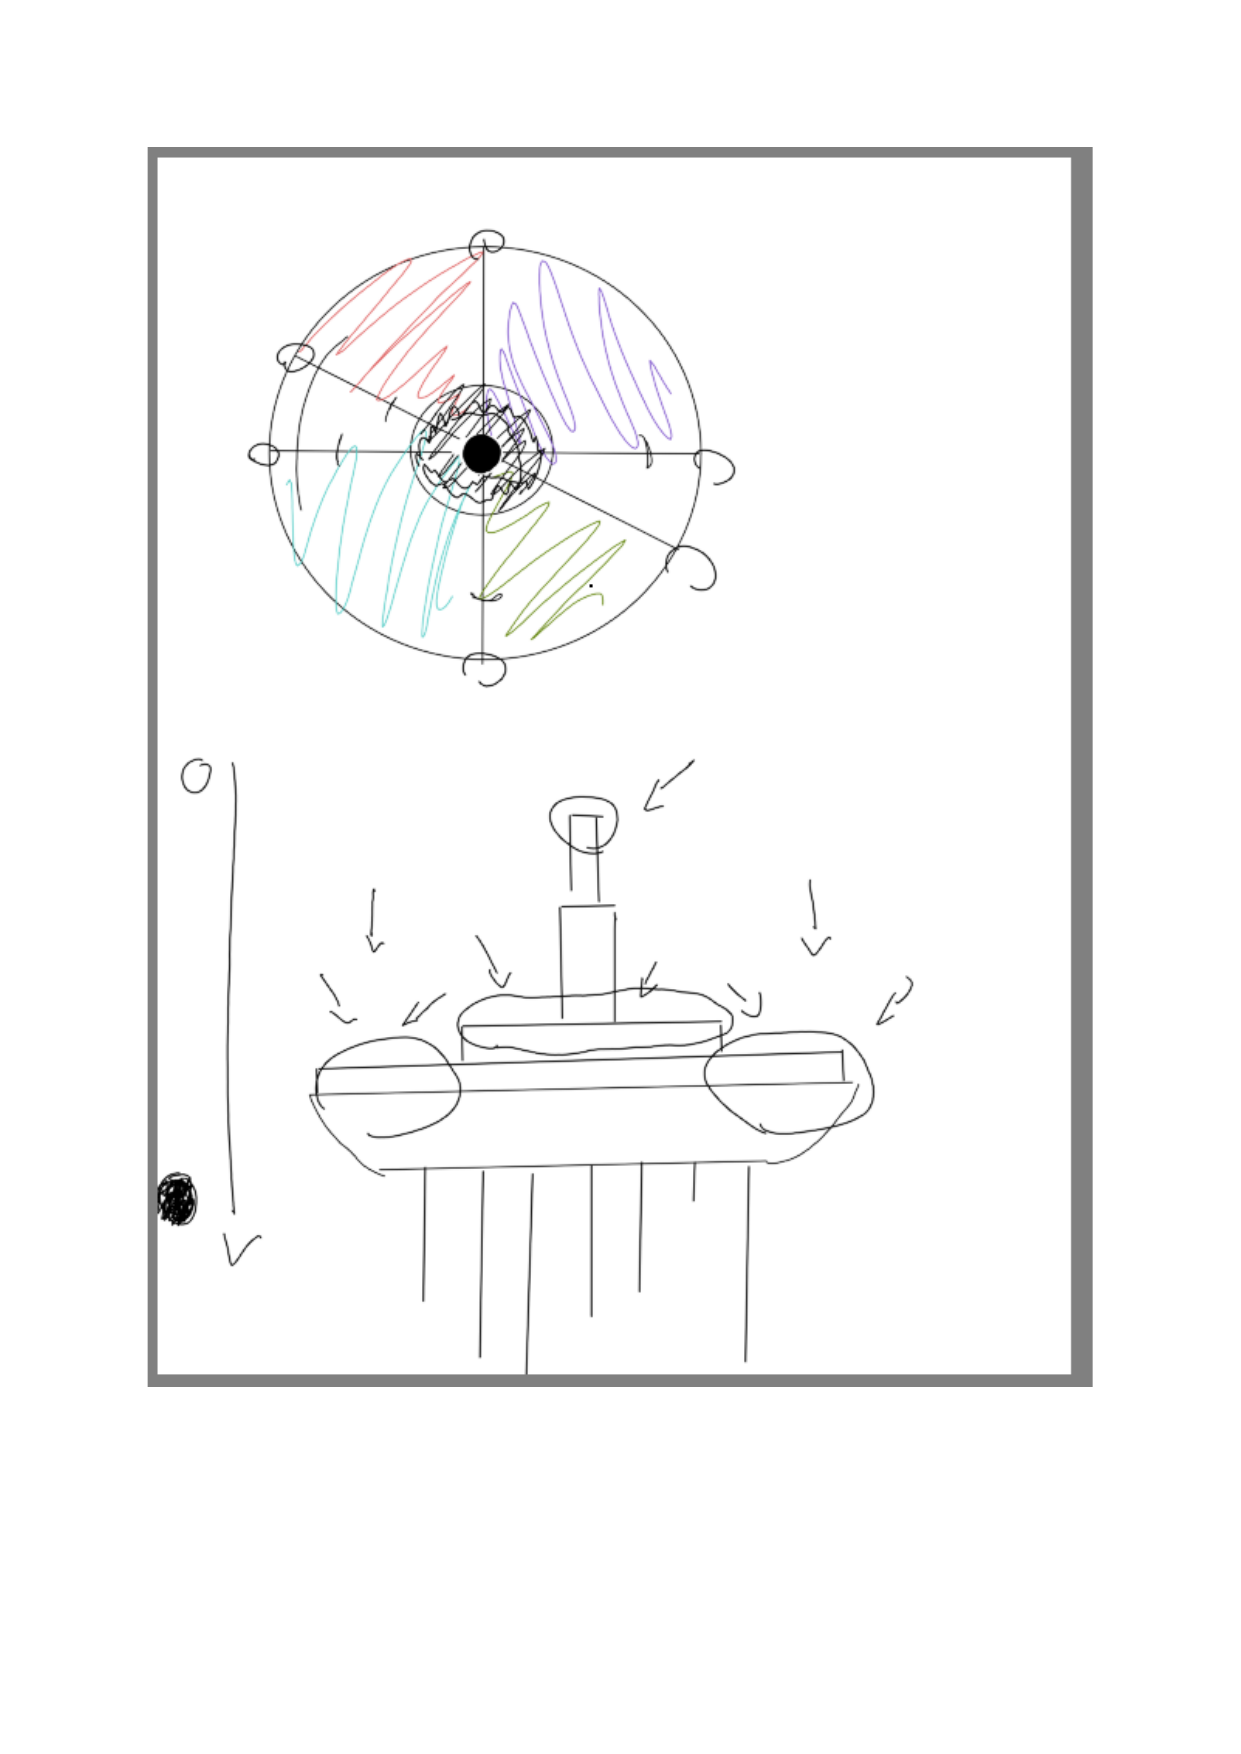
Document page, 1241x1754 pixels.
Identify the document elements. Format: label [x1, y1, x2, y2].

picture [147, 147, 1093, 1387]
